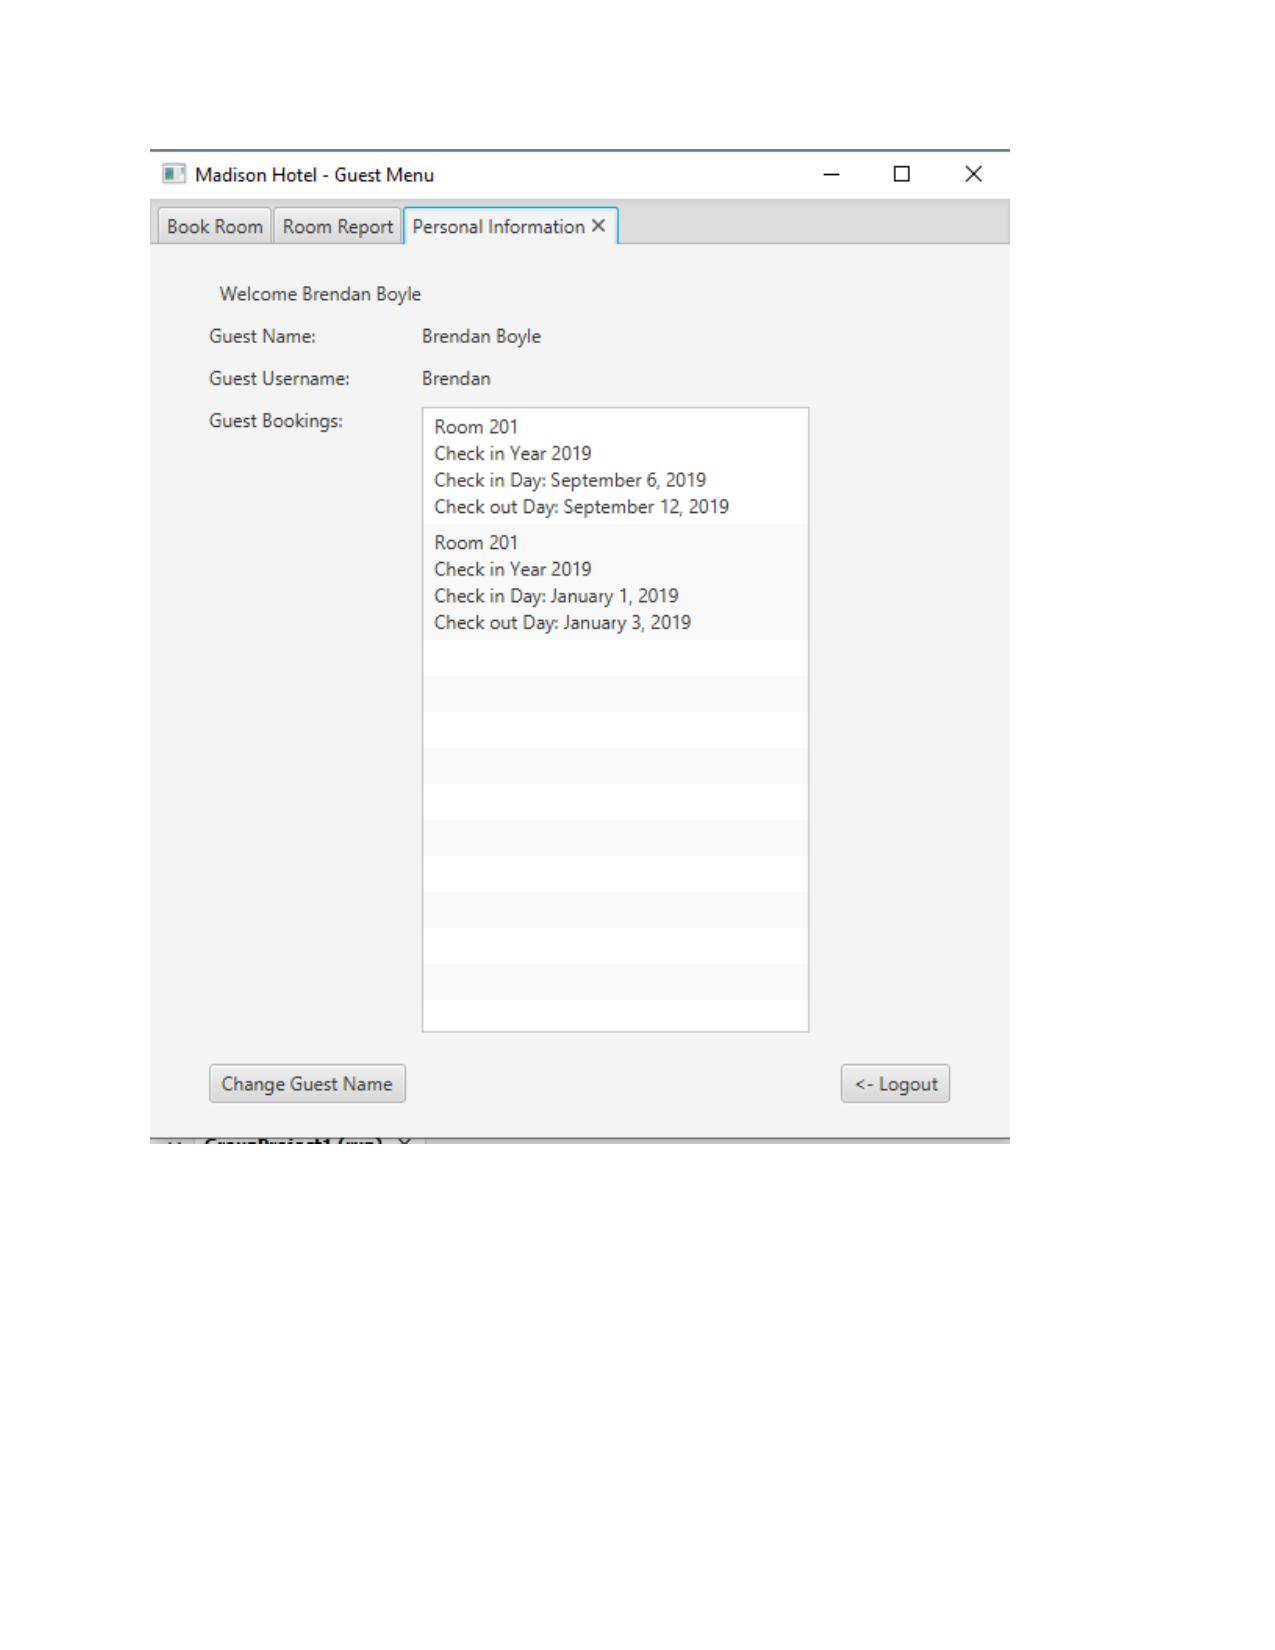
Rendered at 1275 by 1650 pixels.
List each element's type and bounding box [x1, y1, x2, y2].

picture [150, 149, 1010, 1144]
